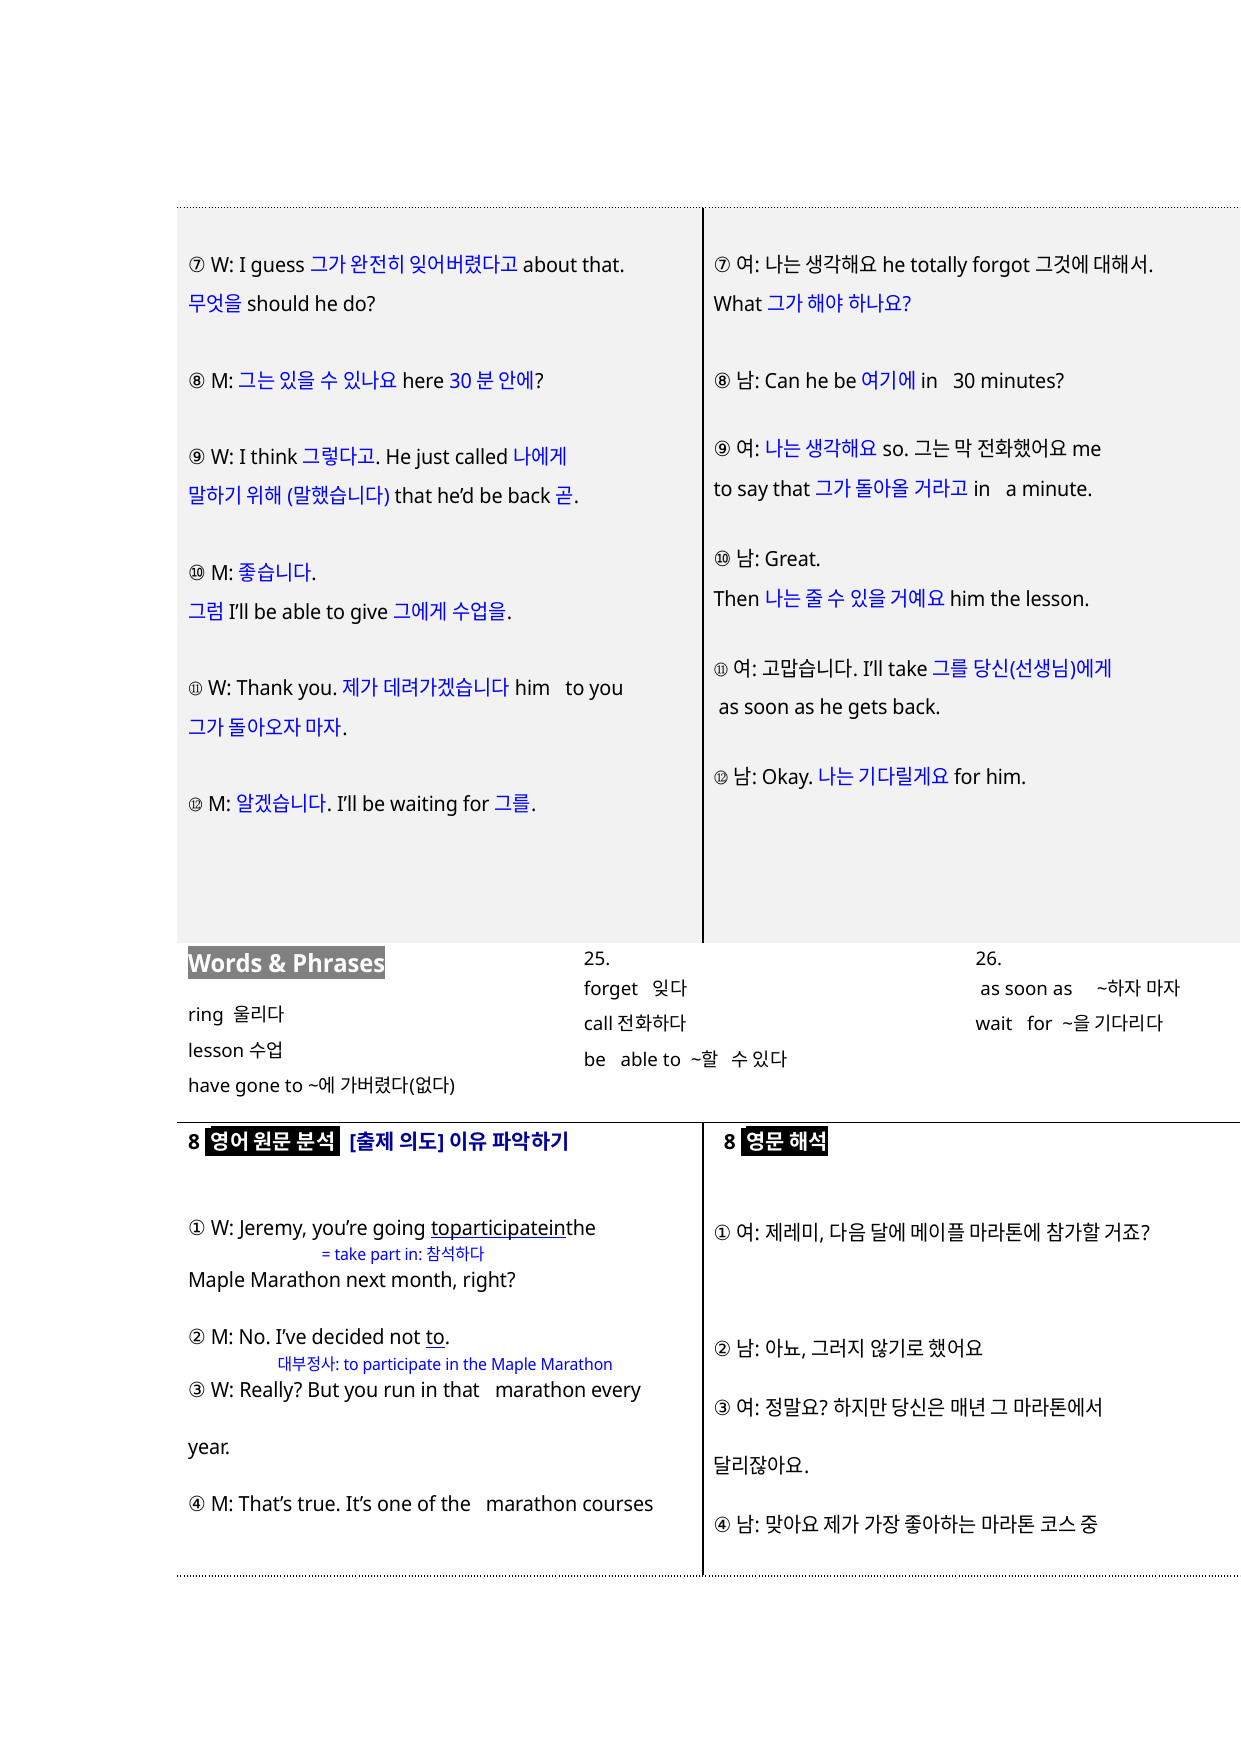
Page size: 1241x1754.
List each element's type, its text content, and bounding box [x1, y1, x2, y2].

table_cell Words & Phrases ring 울리다 lesson 수업 have gone to ~에 가버렸다(없다) [177, 943, 573, 1122]
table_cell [704, 207, 1240, 943]
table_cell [704, 1123, 1240, 1575]
table_cell forget 잊다 call 전화하다 be able to ~할 수 있다 [573, 943, 965, 1122]
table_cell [177, 207, 702, 943]
table_cell as soon as ~하자 마자 wait for ~을 기다리다 [965, 943, 1240, 1122]
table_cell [177, 1123, 702, 1575]
